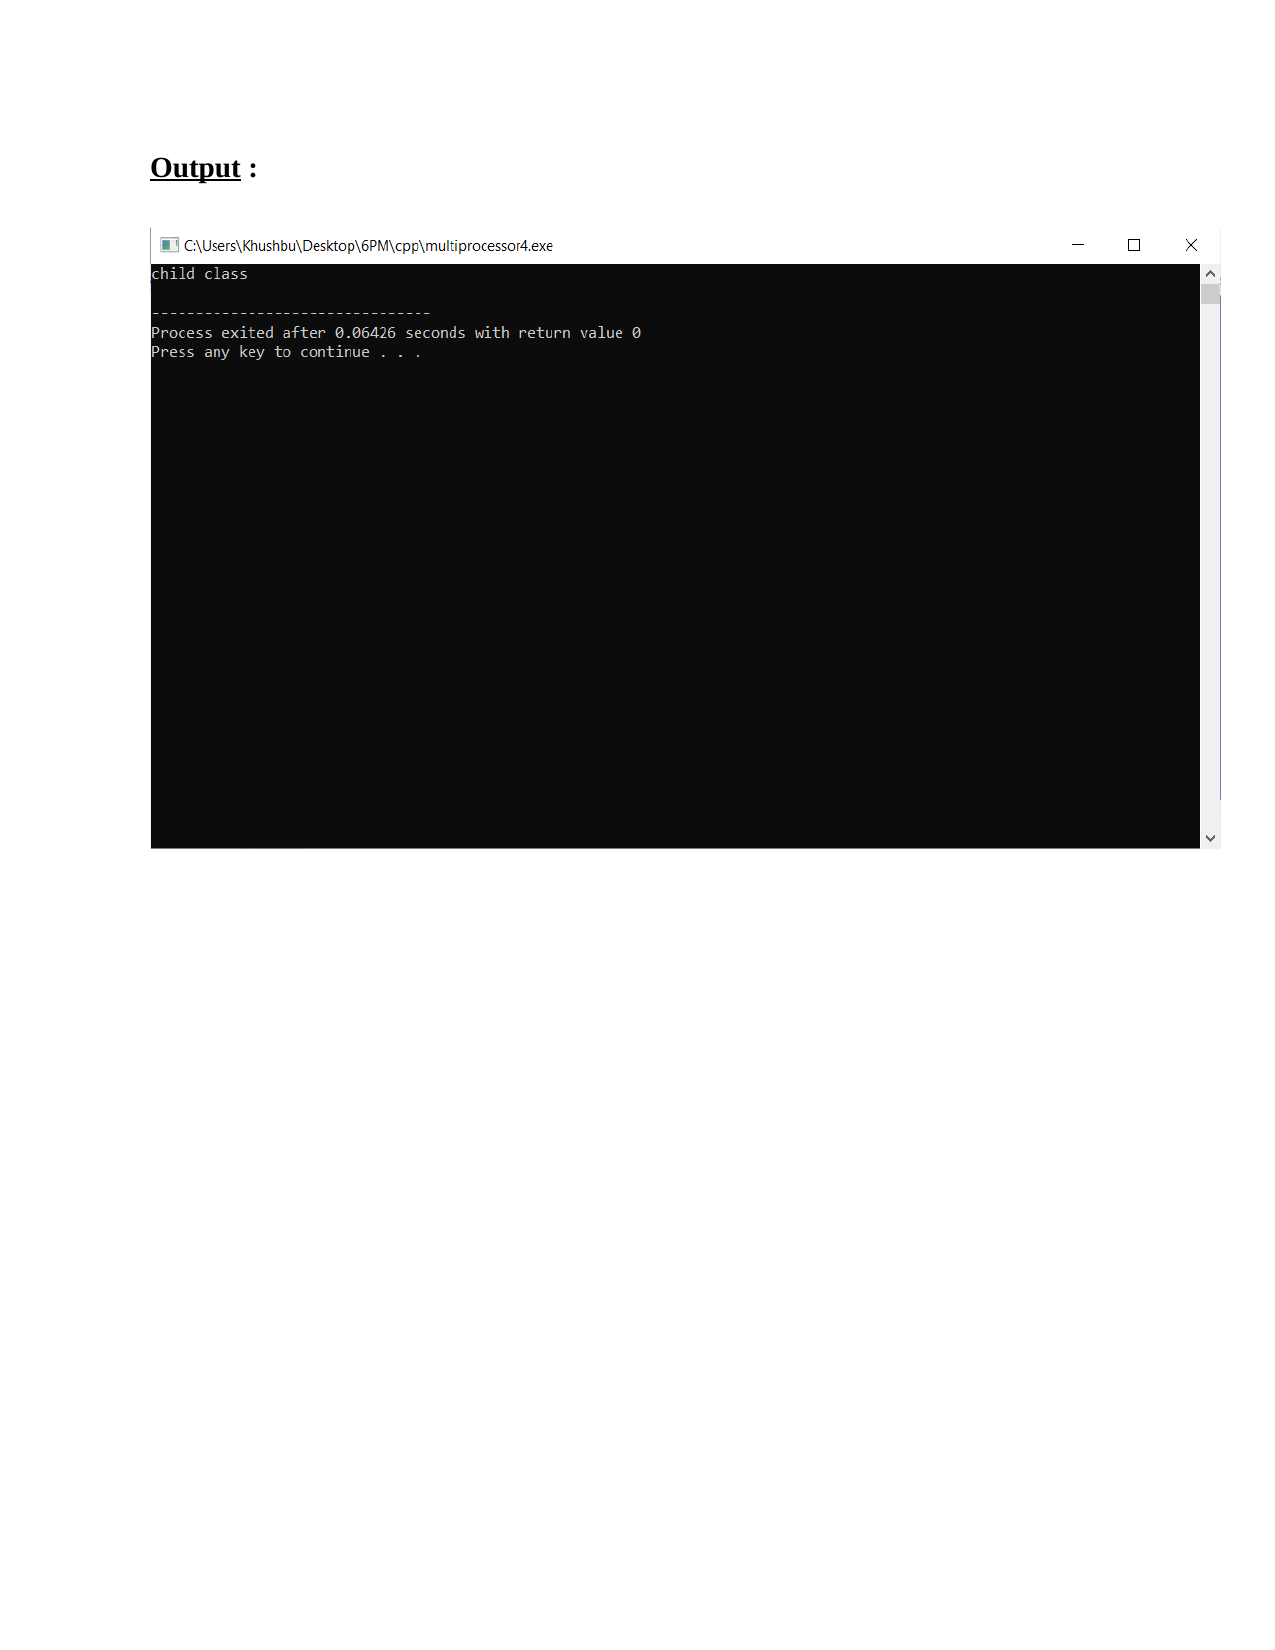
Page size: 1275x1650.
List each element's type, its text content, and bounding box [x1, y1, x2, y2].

text Output : [150, 150, 1125, 183]
picture [150, 227, 1221, 849]
